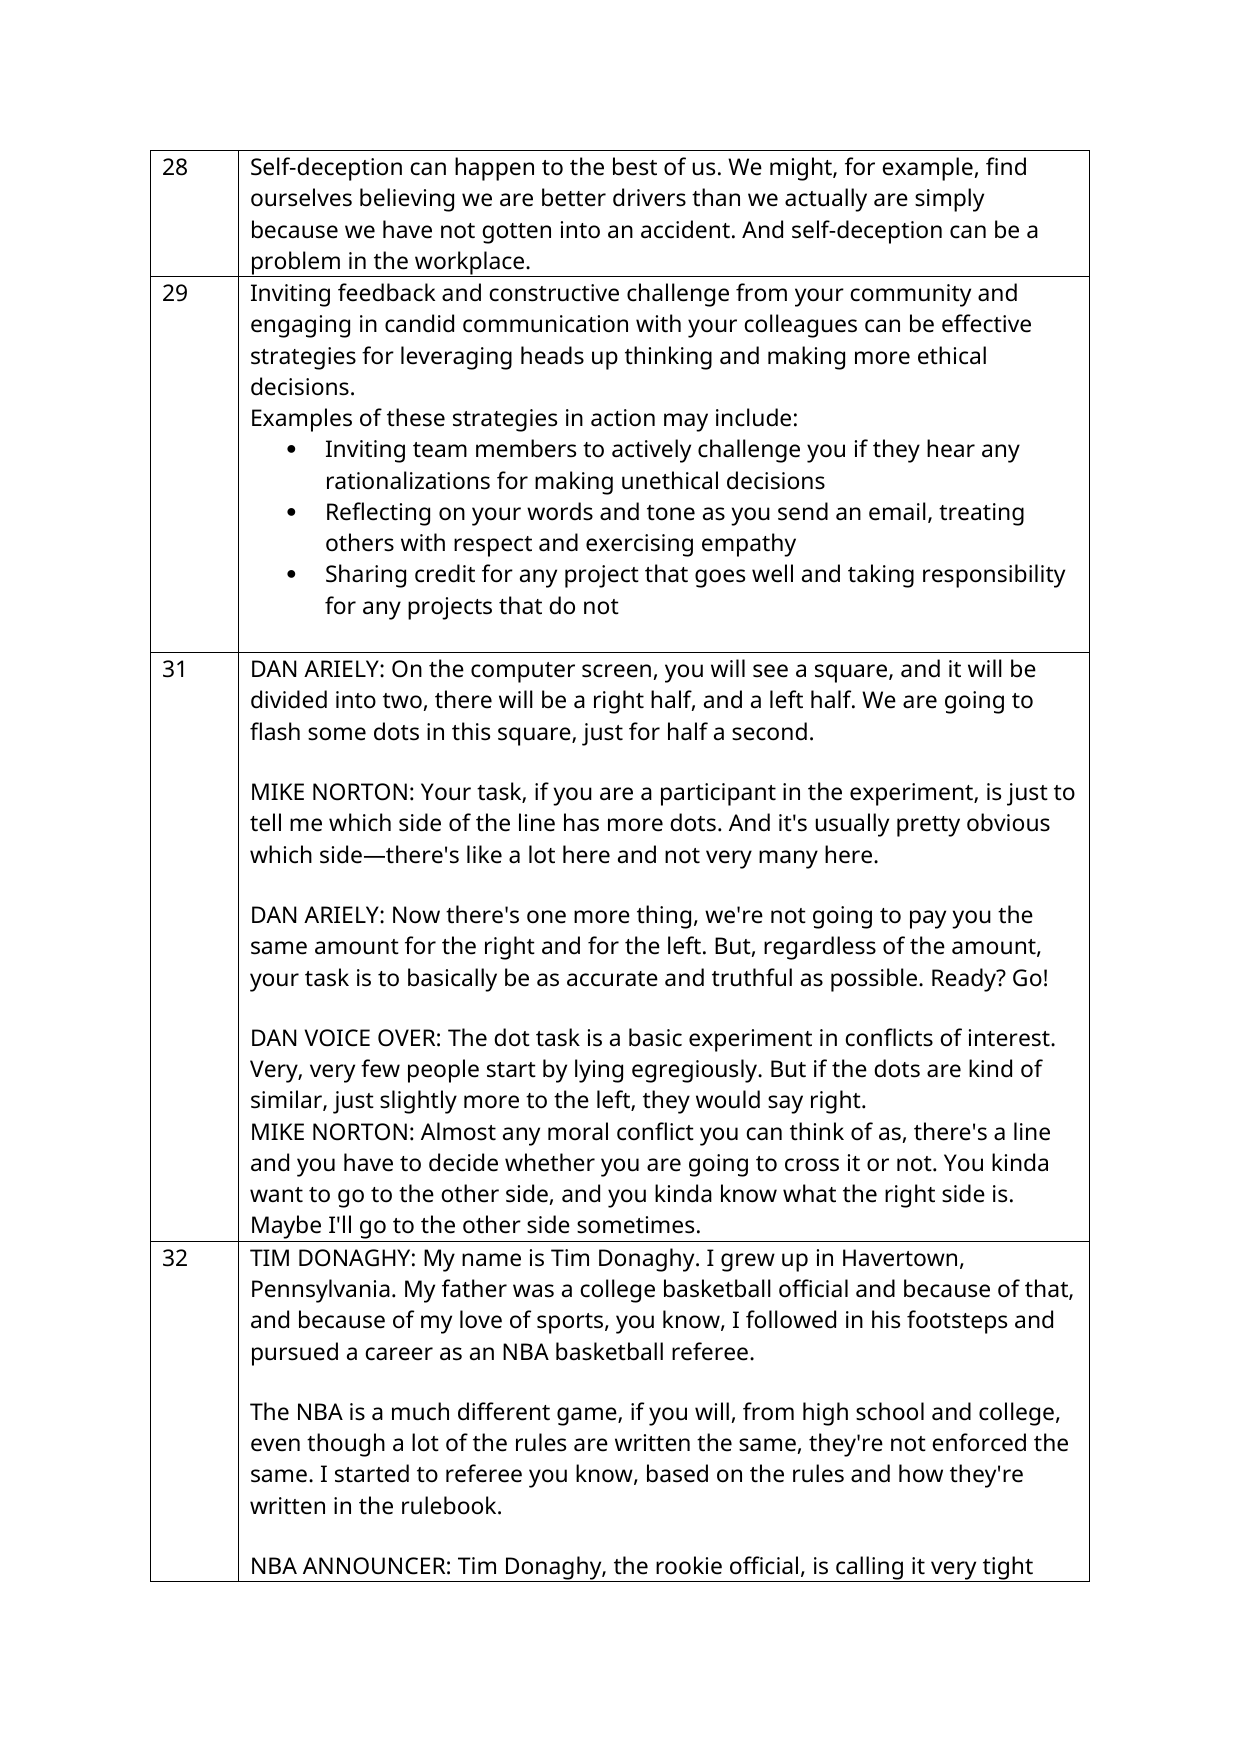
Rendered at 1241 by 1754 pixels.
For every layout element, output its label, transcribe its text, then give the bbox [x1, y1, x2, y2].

table_cell Self-deception can happen to the best of us. We might, for example, find ourselves believing we are better drivers than we actually are simply because we have not gotten into an accident. And self-deception can be a problem in the workplace. [239, 151, 1089, 276]
table_cell 32 [151, 1242, 238, 1581]
table_cell DAN ARIELY: On the computer screen, you will see a square, and it will be divided into two, there will be a right half, and a left half. We are going to flash some dots in this square, just for half a second. MIKE NORTON: Your task, if you are a participant in the experiment, is just to tell me which side of the line has more dots. And it's usually pretty obvious which side—there's like a lot here and not very many here. DAN ARIELY: Now there's one more thing, we're not going to pay you the same amount for the right and for the left. But, regardless of the amount, your task is to basically be as accurate and truthful as possible. Ready? Go! DAN VOICE OVER: The dot task is a basic experiment in conflicts of interest. Very, very few people start by lying egregiously. But if the dots are kind of similar, just slightly more to the left, they would say right. MIKE NORTON: Almost any moral conflict you can think of as, there's a line and you have to decide whether you are going to cross it or not. You kinda want to go to the other side, and you kinda know what the right side is. Maybe I'll go to the other side sometimes. [239, 653, 1089, 1241]
table_cell 28 [151, 151, 238, 276]
table_cell 29 [151, 277, 238, 652]
table_cell 31 [151, 653, 238, 1241]
table_cell Inviting feedback and constructive challenge from your community and engaging in candid communication with your colleagues can be effective strategies for leveraging heads up thinking and making more ethical decisions. Examples of these strategies in action may include: Inviting team members to actively challenge you if they hear any rationalizations for making unethical decisions Reflecting on your words and tone as you send an email, treating others with respect and exercising empathy Sharing credit for any project that goes well and taking responsibility for any projects that do not [239, 277, 1089, 652]
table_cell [239, 1242, 1089, 1581]
